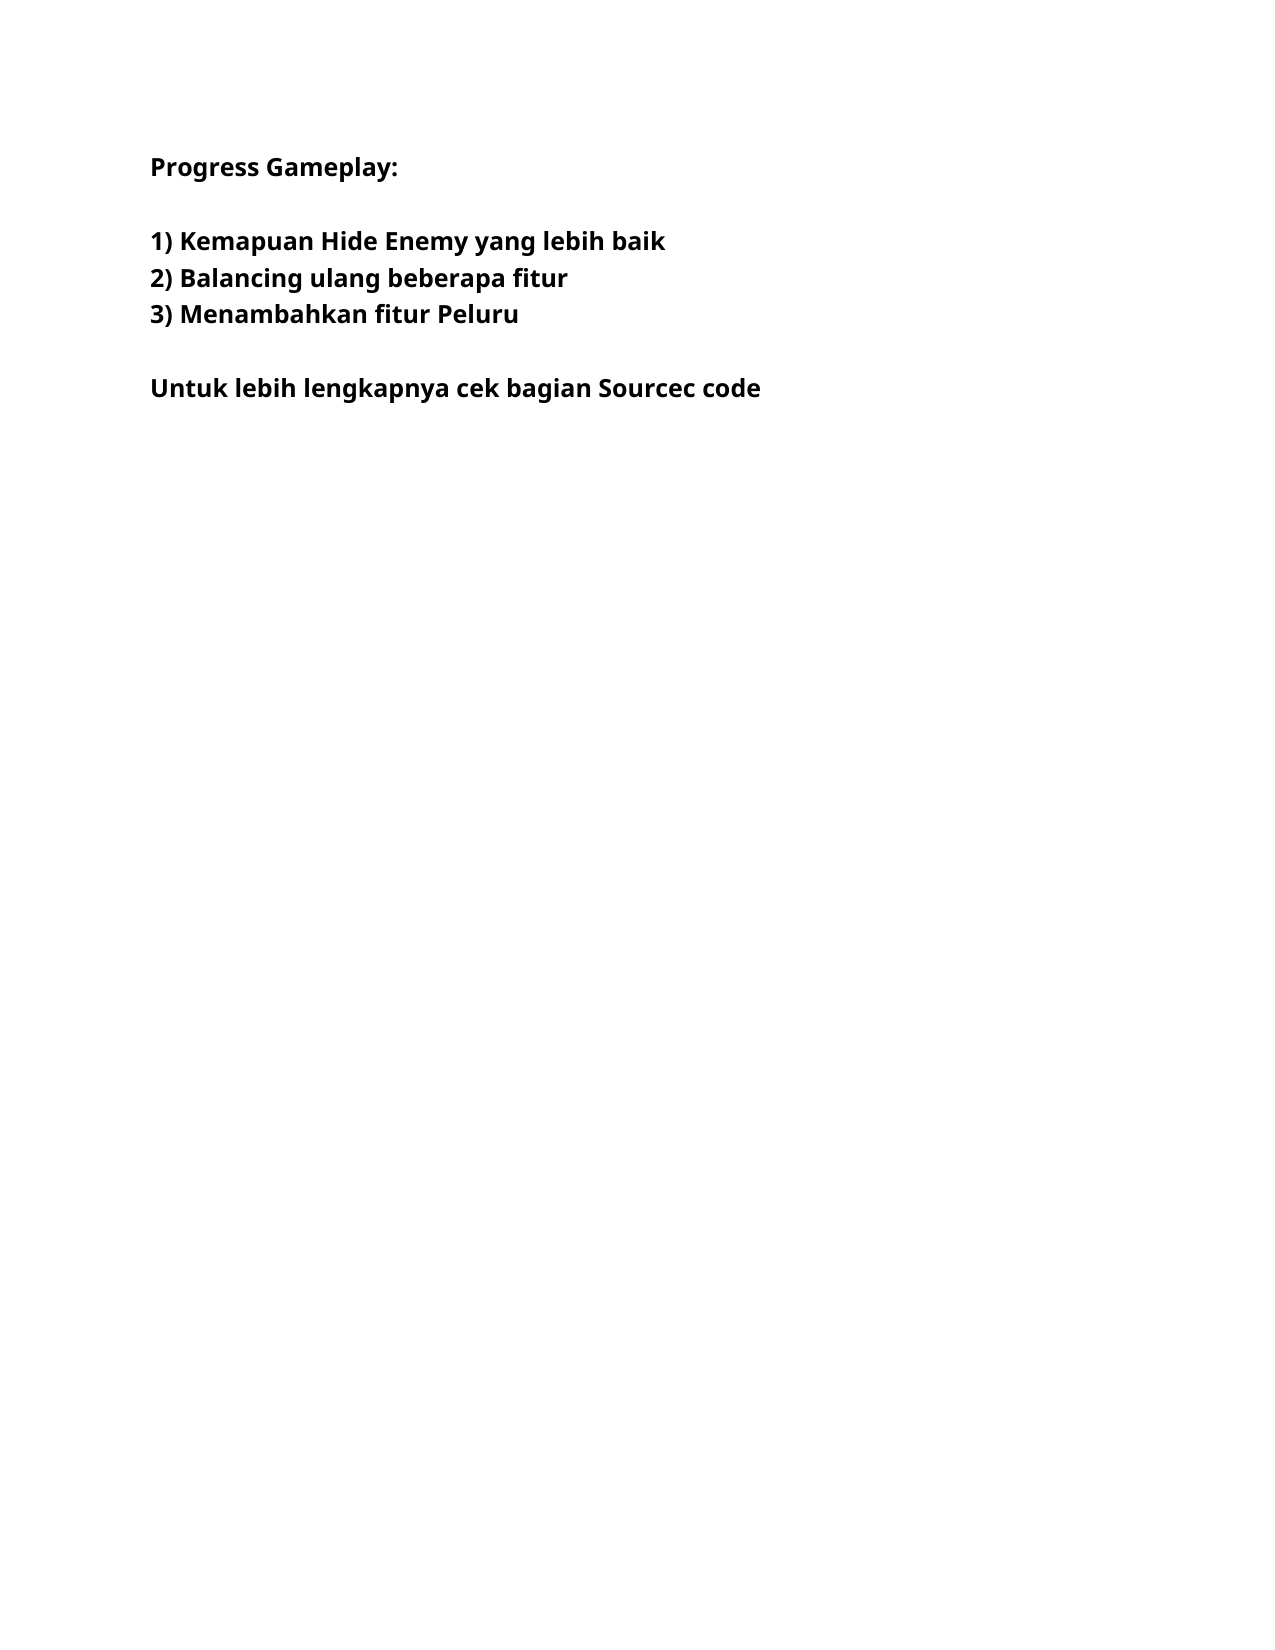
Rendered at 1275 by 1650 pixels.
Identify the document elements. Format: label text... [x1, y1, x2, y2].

list Menambahkan fitur Peluru [150, 297, 1125, 331]
list Untuk lebih lengkapnya cek bagian Sourcec code [150, 371, 1125, 405]
list Kemapuan Hide Enemy yang lebih baik [150, 223, 1125, 258]
list Balancing ulang beberapa fitur [150, 260, 1125, 294]
list Progress Gameplay: [150, 150, 1125, 184]
